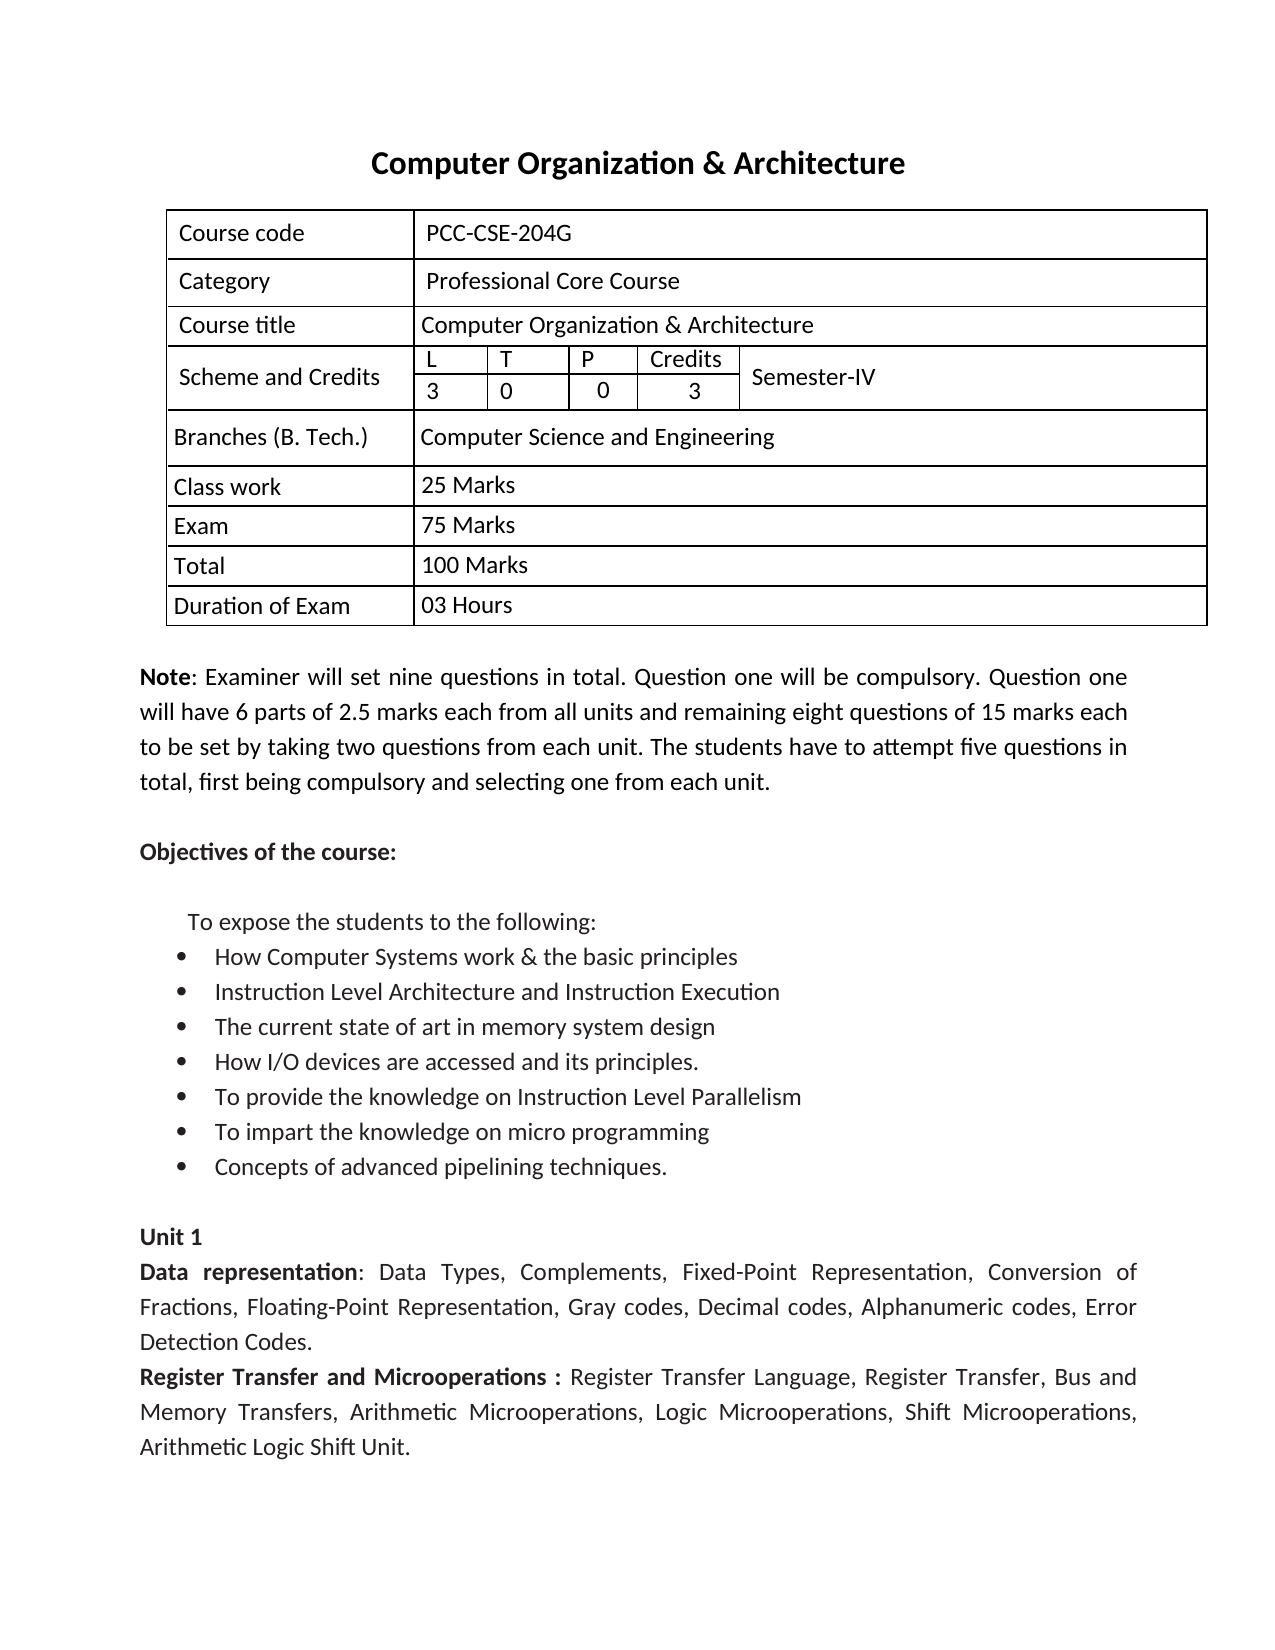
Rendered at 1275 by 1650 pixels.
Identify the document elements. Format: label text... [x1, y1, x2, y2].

table_cell L [415, 347, 487, 373]
table_cell Semester-IV [740, 347, 1206, 409]
list Concepts of advanced pipelining techniques. [177, 1151, 1137, 1182]
table_cell 75 Marks [415, 507, 1206, 545]
table_cell 0 [570, 375, 637, 409]
text Computer Organization & Architecture [139, 142, 1137, 182]
table_cell Class work [167, 466, 413, 505]
text Note: Examiner will set nine questions in total. Question one will be compulsory. Question one will have 6 parts of 2.5 marks each from all units and remaining eight questions of 15 marks each to be set by taking two questions from each unit. The students have to attempt five questions in total, first being compulsory and selecting one from each unit. [139, 661, 1128, 797]
table_cell Credits [638, 347, 739, 373]
table_cell 25 Marks [415, 467, 1206, 505]
table_cell Category [167, 259, 413, 306]
table_cell 100 Marks [415, 547, 1206, 585]
table_cell 03 Hours [415, 587, 1206, 625]
table_header Course code [167, 211, 413, 258]
table_cell Course title [167, 307, 413, 345]
table_cell Computer Science and Engineering [415, 411, 1206, 465]
table_cell Scheme and Credits [167, 346, 413, 409]
table_cell Total [167, 546, 413, 585]
list How I/O devices are accessed and its principles. [177, 1046, 1137, 1077]
table_cell Branches (B. Tech.) [167, 410, 413, 465]
table_cell 3 [638, 375, 739, 409]
list To provide the knowledge on Instruction Level Parallelism [177, 1081, 1137, 1112]
text To expose the students to the following: [187, 906, 1137, 937]
text Data representation: Data Types, Complements, Fixed-Point Representation, Conversion of Fractions, Floating-Point Representation, Gray codes, Decimal codes, Alphanumeric codes, Error Detection Codes. [139, 1256, 1137, 1357]
table_cell P [570, 347, 637, 373]
table_cell T [488, 347, 568, 373]
table_cell Duration of Exam [167, 586, 413, 625]
list The current state of art in memory system design [177, 1011, 1137, 1042]
table_cell Professional Core Course [415, 260, 1206, 306]
text Objectives of the course: [139, 836, 1137, 867]
table_cell 3 [415, 375, 487, 409]
table_cell Computer Organization & Architecture [415, 307, 1206, 345]
table_cell 0 [488, 375, 568, 409]
list Instruction Level Architecture and Instruction Execution [177, 976, 1137, 1007]
text Register Transfer and Microoperations : Register Transfer Language, Register Transfer, Bus and Memory Transfers, Arithmetic Microoperations, Logic Microoperations, Shift Microoperations, Arithmetic Logic Shift Unit. [139, 1361, 1137, 1462]
text Unit 1 [139, 1221, 1137, 1252]
list How Computer Systems work & the basic principles [177, 941, 1137, 972]
list To impart the knowledge on micro programming [177, 1116, 1137, 1147]
table_cell Exam [167, 506, 413, 545]
table_header PCC-CSE-204G [415, 211, 1206, 258]
